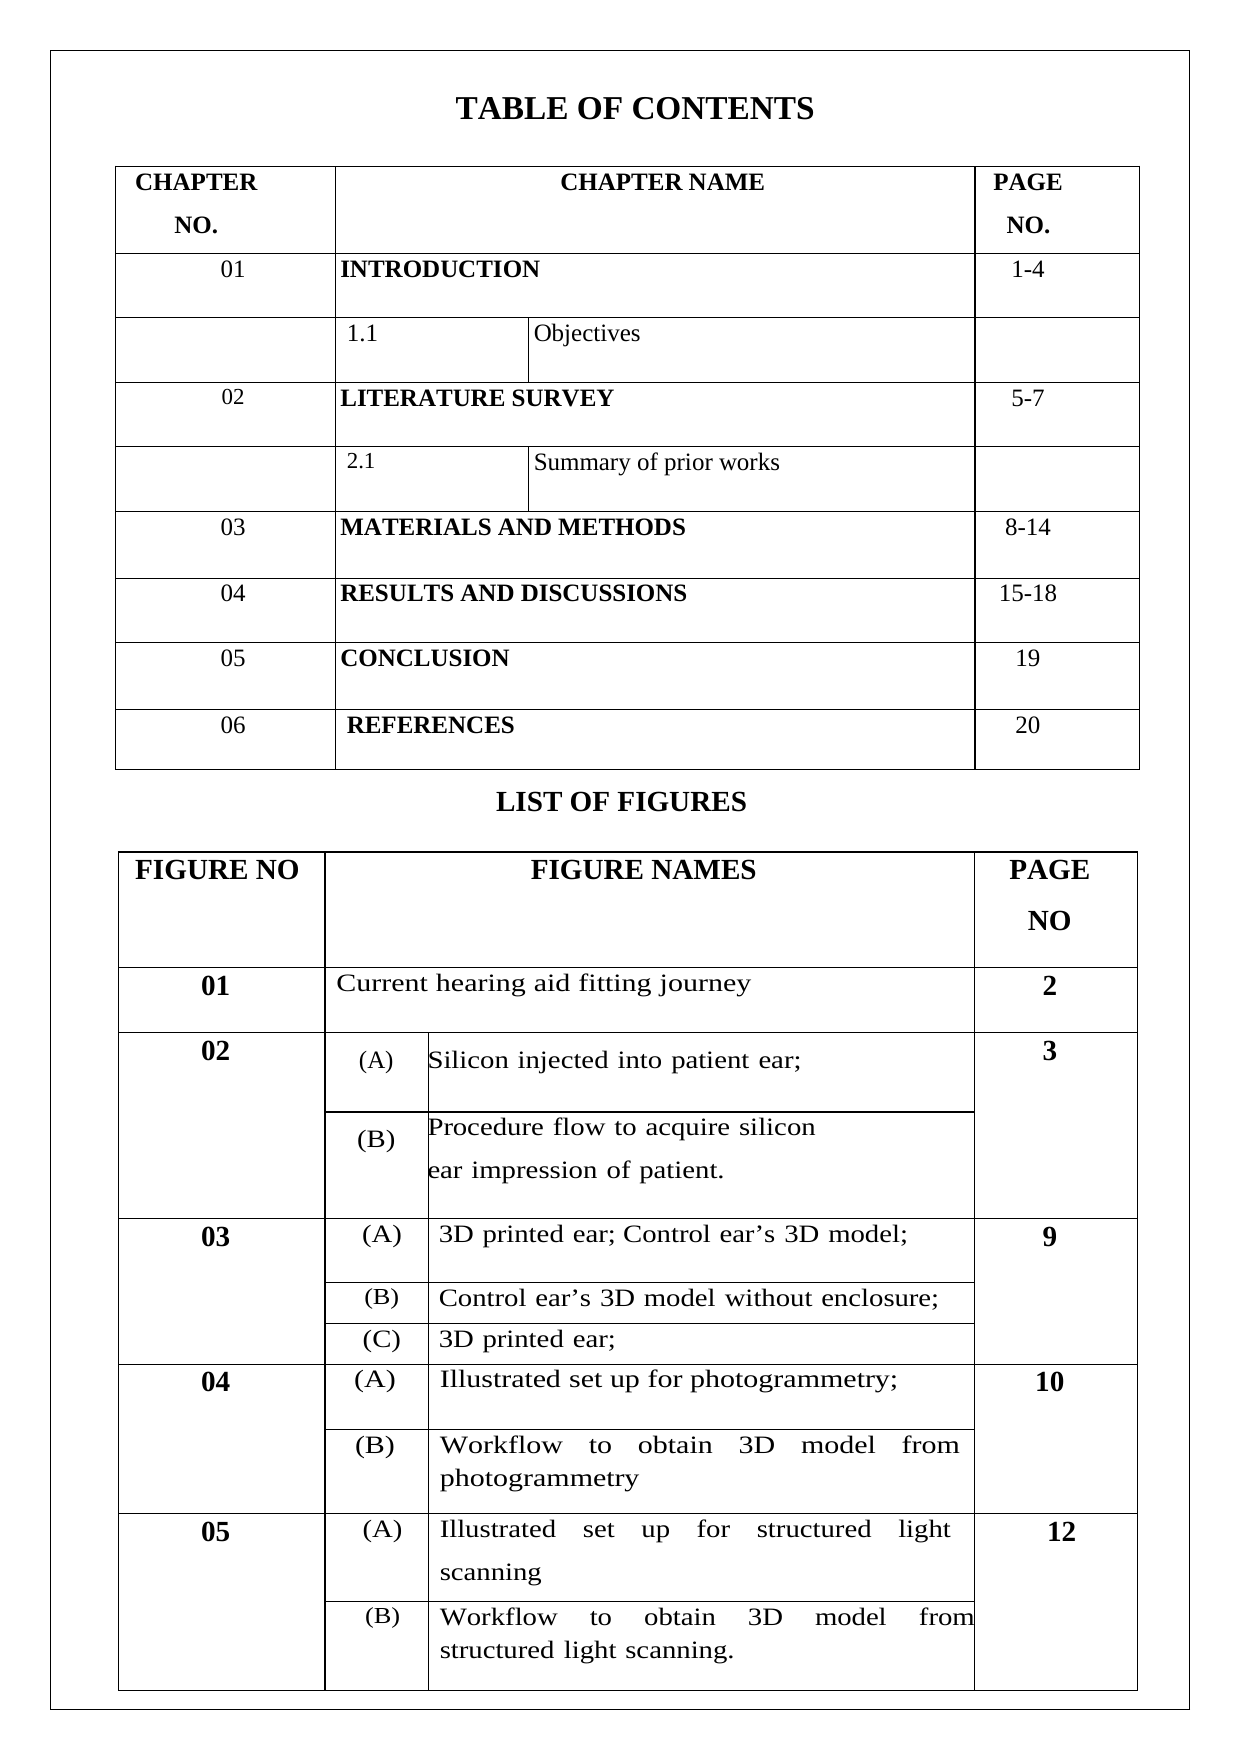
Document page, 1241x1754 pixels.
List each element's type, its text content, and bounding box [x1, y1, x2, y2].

table_cell MATERIALS AND METHODS [336, 512, 974, 577]
table_cell 3 [975, 1033, 1137, 1218]
table_cell 05 [116, 643, 335, 709]
table_cell 2 [975, 968, 1137, 1032]
table_cell 10 [975, 1365, 1137, 1513]
table_cell 03 [119, 1219, 324, 1363]
table_cell 3D printed ear; [429, 1324, 974, 1363]
table_cell 8-14 [976, 512, 1139, 577]
table_cell Objectives [529, 318, 974, 382]
table_cell 02 [119, 1033, 324, 1218]
table_cell 01 [116, 254, 335, 317]
table_cell (B) [326, 1430, 428, 1513]
table_cell 20 [976, 710, 1139, 769]
table_cell [976, 318, 1139, 382]
table_cell Control ear’s 3D model without enclosure; [429, 1283, 974, 1323]
table_cell 04 [116, 579, 335, 642]
table_cell (A) [326, 1365, 428, 1429]
table_cell CONCLUSION [336, 643, 974, 709]
table_cell 2.1 [336, 447, 528, 511]
table_cell INTRODUCTION [336, 254, 974, 317]
table_cell [976, 447, 1139, 511]
table_cell (C) [326, 1324, 428, 1363]
table_cell Workflow to obtain 3D model from structured light scanning. [429, 1602, 974, 1690]
table_cell Illustrated set up for structured light scanning [429, 1514, 974, 1601]
table_cell 01 [119, 968, 324, 1032]
table_cell [116, 447, 335, 511]
table_cell (B) [326, 1283, 428, 1323]
table_cell RESULTS AND DISCUSSIONS [336, 579, 974, 642]
table_cell LITERATURE SURVEY [336, 383, 974, 446]
table_cell (A) [326, 1514, 428, 1601]
text LIST OF FIGURES [74, 206, 1169, 818]
table_header CHAPTER NAME [336, 167, 974, 253]
table_header CHAPTER NO. [116, 167, 335, 253]
table_cell Silicon injected into patient ear; [429, 1033, 974, 1111]
table_cell 1.1 [336, 318, 528, 382]
table_cell 1-4 [976, 254, 1139, 317]
table_header FIGURE NAMES [326, 853, 974, 967]
table_cell 02 [116, 383, 335, 446]
table_cell REFERENCES [336, 710, 974, 769]
table_cell 12 [975, 1514, 1137, 1690]
table_cell 04 [119, 1365, 324, 1513]
table_cell (A) [326, 1219, 428, 1282]
table_cell Workflow to obtain 3D model from photogrammetry [429, 1430, 974, 1513]
text TABLE OF CONTENTS [148, 89, 1122, 127]
table_cell 9 [975, 1219, 1137, 1363]
table_cell (B) [326, 1113, 428, 1218]
table_cell 19 [976, 643, 1139, 709]
table_cell (A) [326, 1033, 428, 1111]
table_cell Current hearing aid fitting journey [326, 968, 974, 1032]
table_cell 05 [119, 1514, 324, 1690]
table_header PAGE NO. [976, 167, 1139, 253]
table_header FIGURE NO [119, 853, 324, 967]
table_cell 06 [116, 710, 335, 769]
table_cell [116, 318, 335, 382]
table_cell Summary of prior works [529, 447, 974, 511]
table_cell (B) [326, 1602, 428, 1690]
table_cell 5-7 [976, 383, 1139, 446]
table_cell Procedure flow to acquire silicon ear impression of patient. [429, 1113, 974, 1218]
table_cell Illustrated set up for photogrammetry; [429, 1365, 974, 1429]
table_header PAGE NO [975, 853, 1137, 967]
table_cell 03 [116, 512, 335, 577]
table_cell 3D printed ear; Control ear’s 3D model; [429, 1219, 974, 1282]
table_cell 15-18 [976, 579, 1139, 642]
